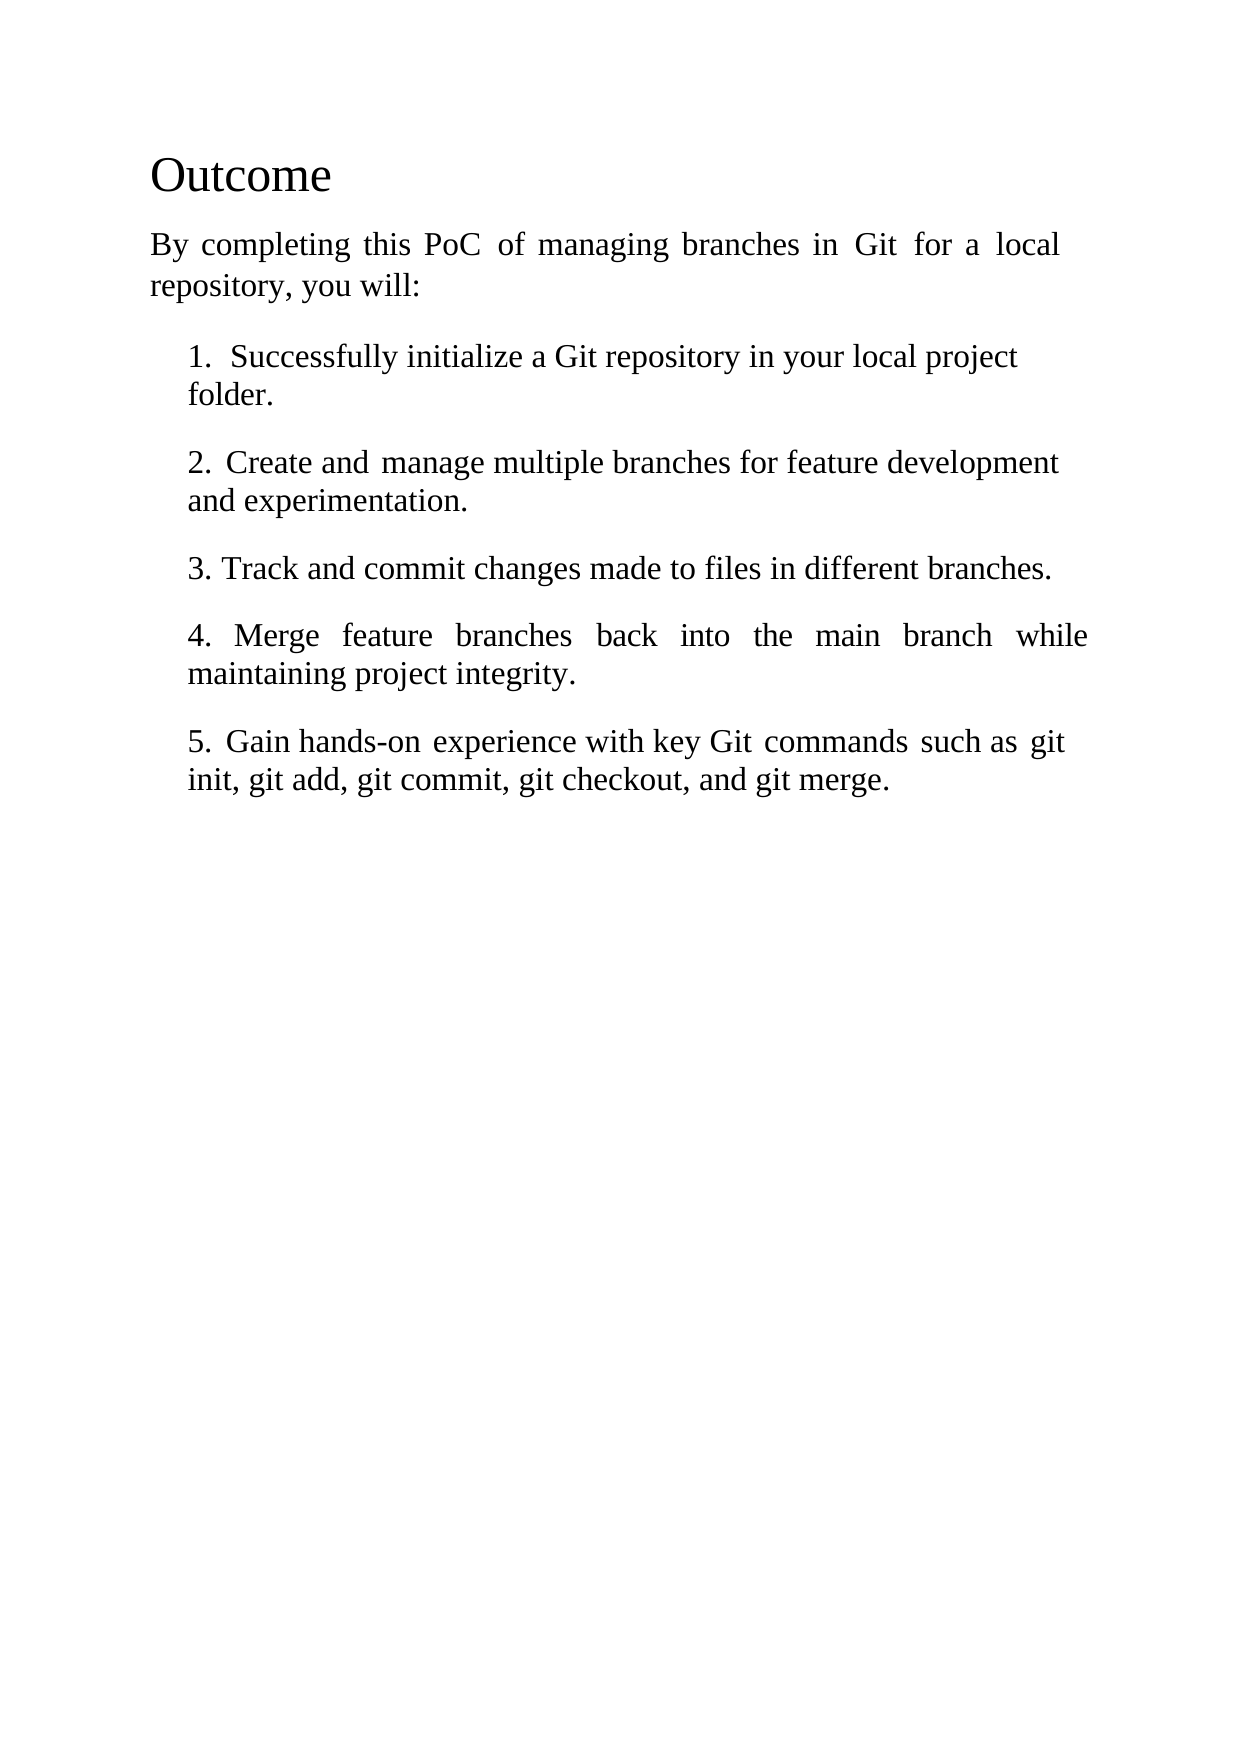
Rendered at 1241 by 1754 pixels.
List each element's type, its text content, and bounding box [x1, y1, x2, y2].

list Merge feature branches back into the main branch while maintaining project integrity. [187, 615, 1089, 692]
list Successfully initialize a Git repository in your local project folder. [187, 336, 1052, 412]
subtitle Outcome [150, 145, 1137, 202]
list Gain hands-on experience with key Git commands such as git init, git add, git commit, git checkout, and git merge. [187, 721, 1067, 797]
text By completing this PoC of managing branches in Git for a local repository, you will: [150, 224, 1100, 304]
list Create and manage multiple branches for feature development and experimentation. [187, 442, 1081, 518]
list Track and commit changes made to files in different branches. [187, 548, 1137, 586]
